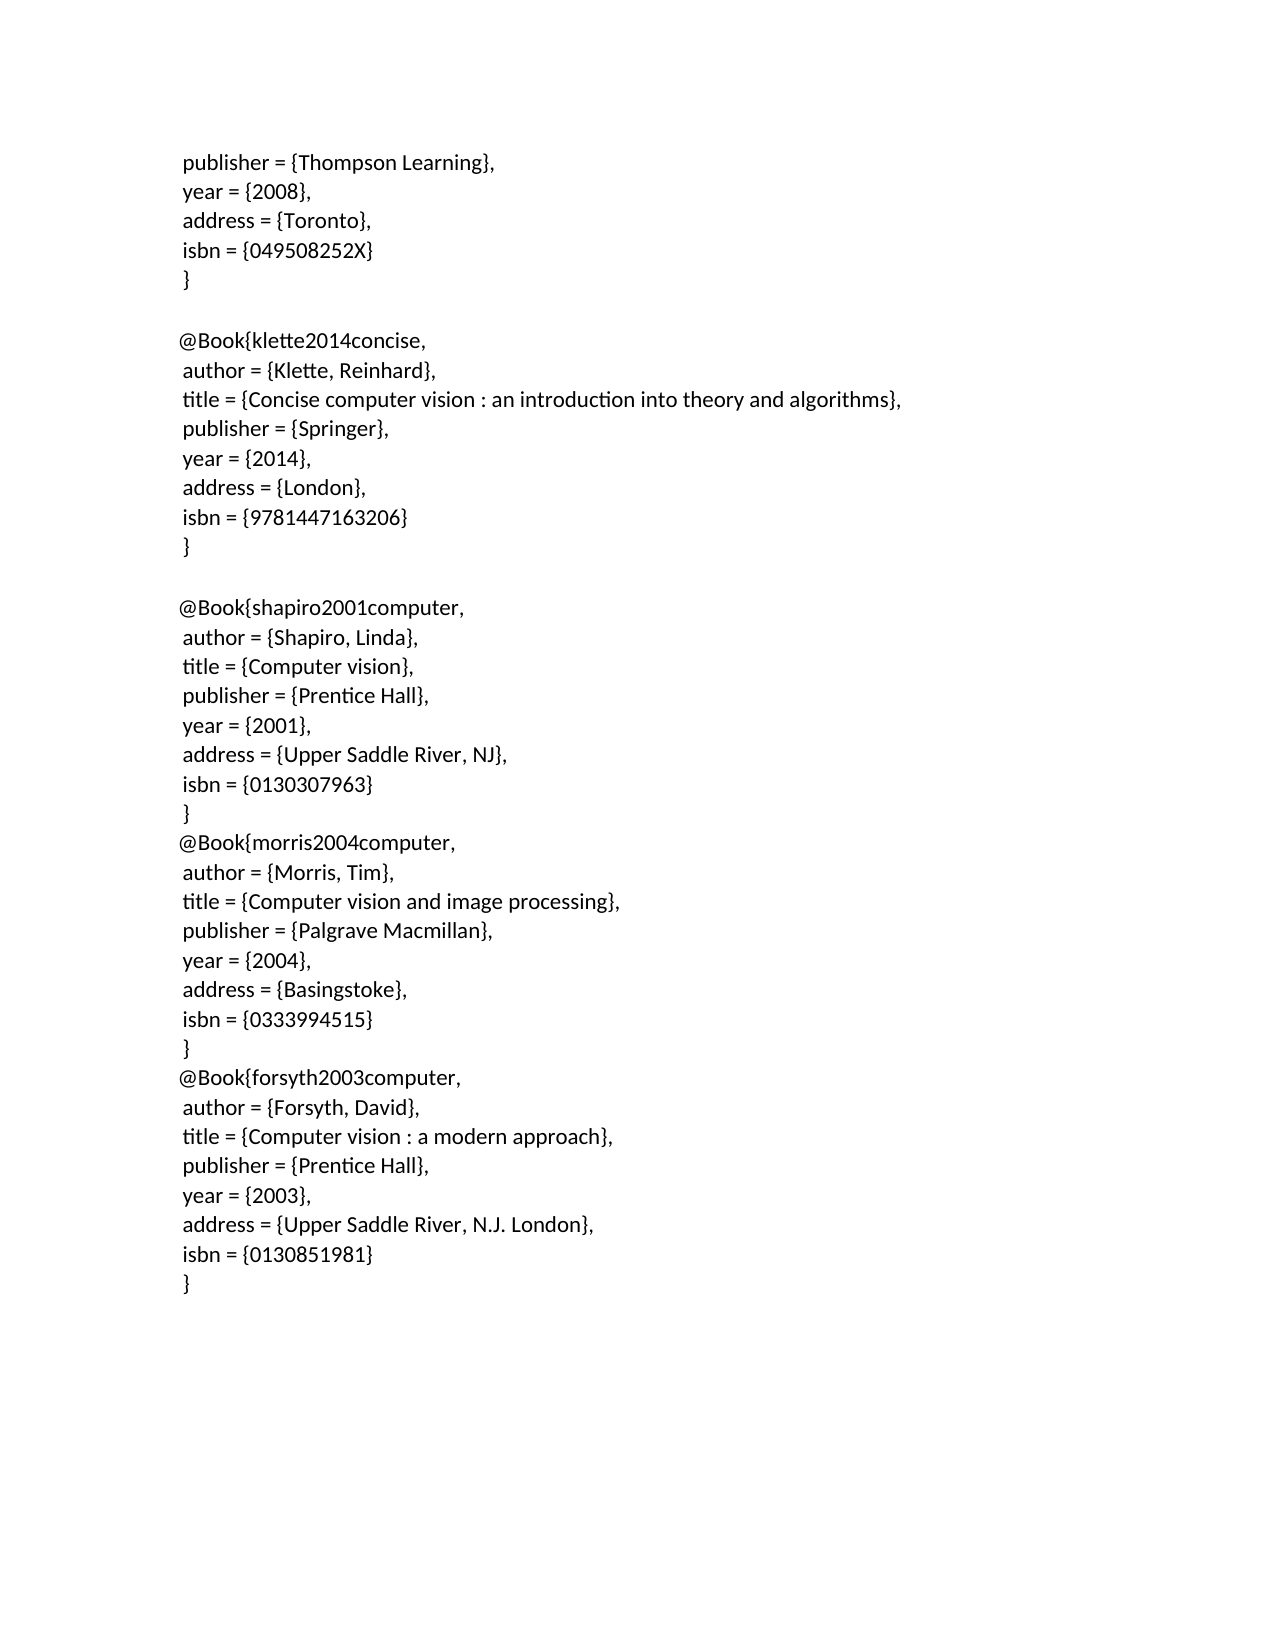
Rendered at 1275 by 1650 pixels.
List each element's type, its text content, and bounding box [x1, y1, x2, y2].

list isbn = {0130851981} [177, 1240, 1098, 1268]
list year = {2003}, [177, 1181, 1098, 1209]
list address = {London}, [177, 473, 1098, 501]
list @Book{shapiro2001computer, [177, 593, 1098, 621]
list } [177, 799, 1098, 827]
list year = {2004}, [177, 946, 1098, 974]
list } [177, 1034, 1098, 1062]
list address = {Basingstoke}, [177, 975, 1098, 1003]
list publisher = {Prentice Hall}, [177, 1152, 1098, 1179]
list @Book{klette2014concise, [177, 326, 1098, 354]
list author = {Shapiro, Linda}, [177, 623, 1098, 651]
list @Book{morris2004computer, [177, 828, 1098, 856]
list author = {Klette, Reinhard}, [177, 356, 1098, 384]
list publisher = {Palgrave Macmillan}, [177, 917, 1098, 944]
list address = {Upper Saddle River, NJ}, [177, 740, 1098, 768]
list author = {Morris, Tim}, [177, 858, 1098, 886]
list address = {Upper Saddle River, N.J. London}, [177, 1210, 1098, 1238]
list isbn = {0130307963} [177, 770, 1098, 798]
list } [177, 532, 1098, 560]
list } [177, 265, 1098, 293]
list title = {Computer vision : a modern approach}, [177, 1122, 1098, 1150]
list title = {Concise computer vision : an introduction into theory and algorithms}, [177, 385, 1098, 413]
list publisher = {Thompson Learning}, [177, 148, 1098, 176]
list year = {2008}, [177, 177, 1098, 205]
list isbn = {9781447163206} [177, 503, 1098, 531]
list isbn = {0333994515} [177, 1005, 1098, 1033]
list publisher = {Prentice Hall}, [177, 682, 1098, 709]
list @Book{forsyth2003computer, [177, 1063, 1098, 1091]
list isbn = {049508252X} [177, 236, 1098, 264]
list title = {Computer vision and image processing}, [177, 887, 1098, 915]
list address = {Toronto}, [177, 206, 1098, 234]
list year = {2014}, [177, 444, 1098, 472]
list publisher = {Springer}, [177, 414, 1098, 443]
list title = {Computer vision}, [177, 652, 1098, 680]
list } [177, 1269, 1098, 1297]
list year = {2001}, [177, 711, 1098, 739]
list author = {Forsyth, David}, [177, 1093, 1098, 1121]
